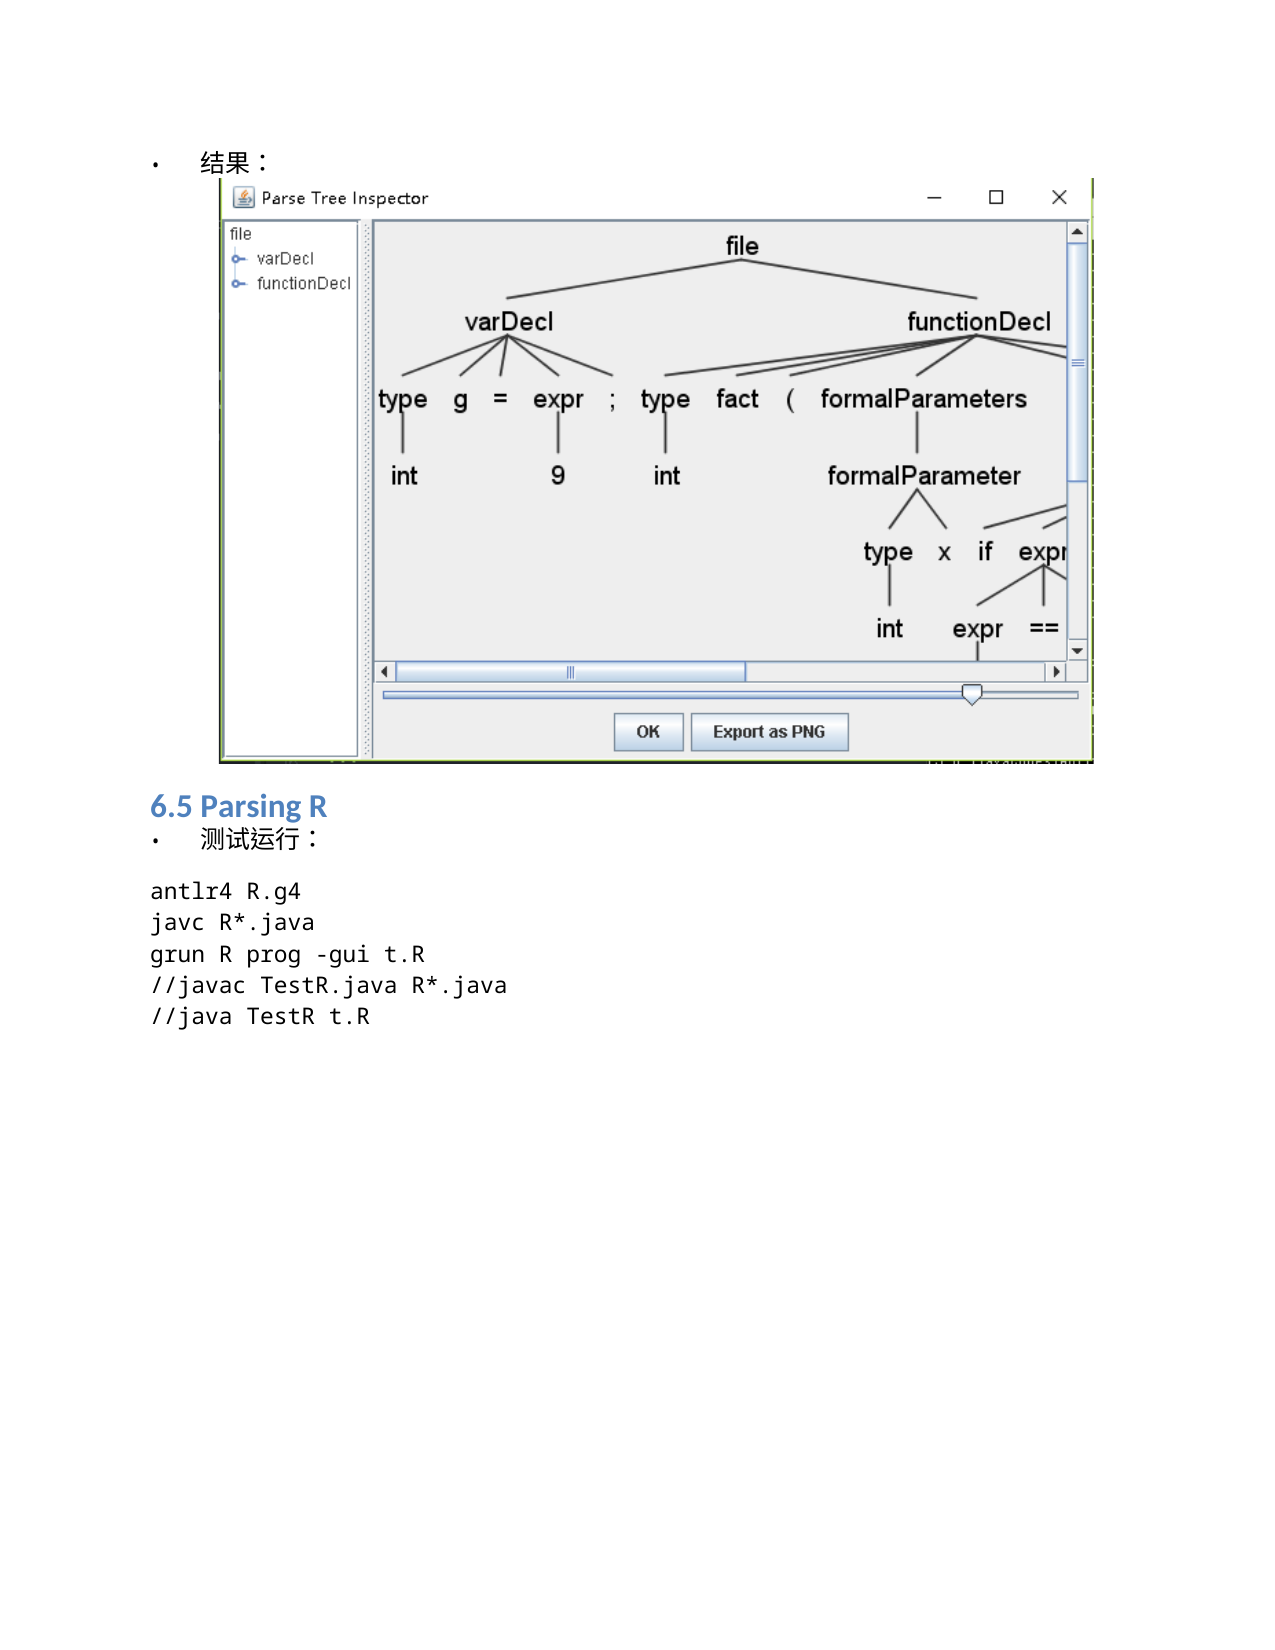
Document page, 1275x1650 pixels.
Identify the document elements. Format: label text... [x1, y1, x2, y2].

subtitle 6.5 Parsing R [150, 785, 1125, 826]
list 测试运行： [150, 826, 1125, 854]
text antlr4 R.g4 javc R*.java grun R prog -gui t.R //javac TestR.java R*.java //java TestR t.R [150, 875, 1125, 1031]
picture [218, 178, 1094, 764]
